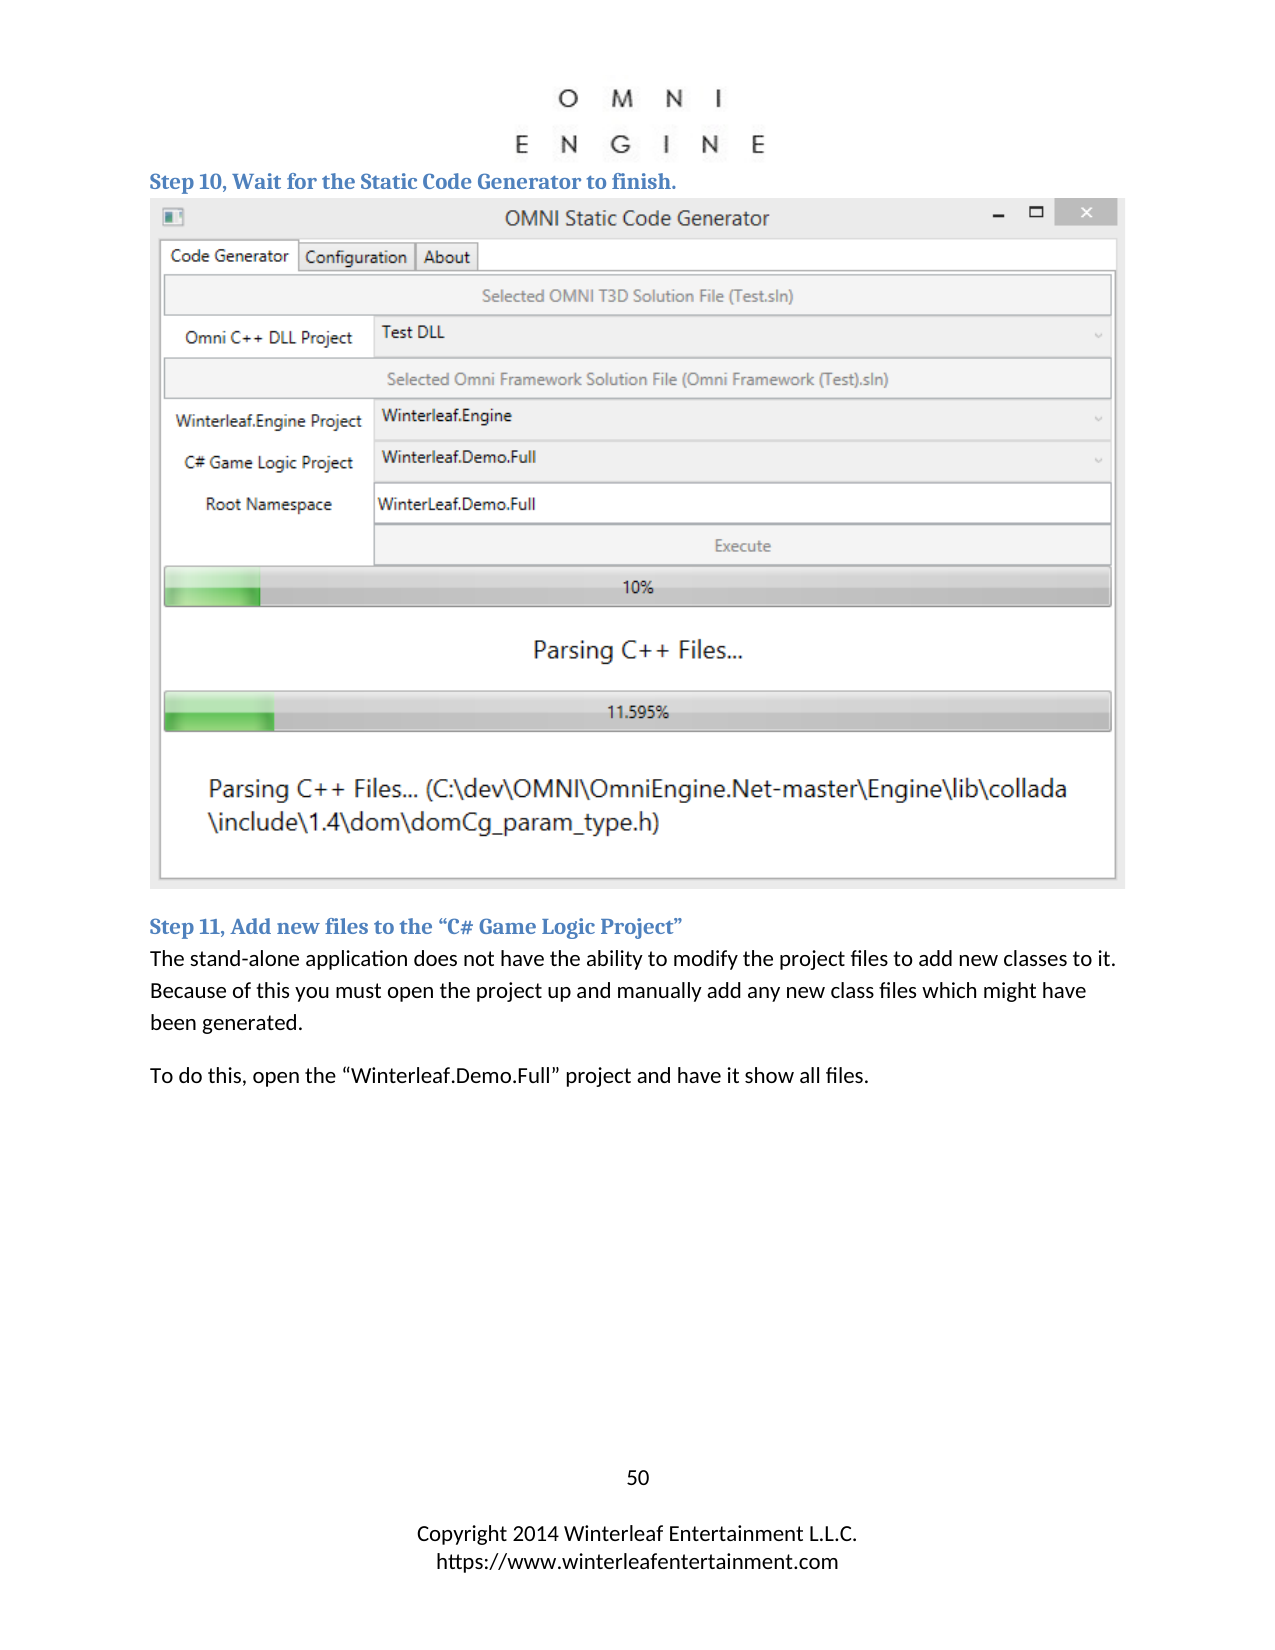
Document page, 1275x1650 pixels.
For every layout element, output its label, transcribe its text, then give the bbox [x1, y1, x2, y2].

subtitle Step 10, Wait for the Static Code Generator to finish. [150, 169, 1125, 195]
subtitle Step 11, Add new files to the “C# Game Logic Project” [150, 914, 1125, 940]
picture [403, 75, 872, 169]
text The stand-alone application does not have the ability to modify the project files to add new classes to it. Because of this you must open the project up and manually add any new class files which might have been generated. [150, 944, 1125, 1037]
picture [150, 198, 1125, 889]
text To do this, open the “Winterleaf.Demo.Full” project and have it show all files. [150, 1062, 1125, 1089]
